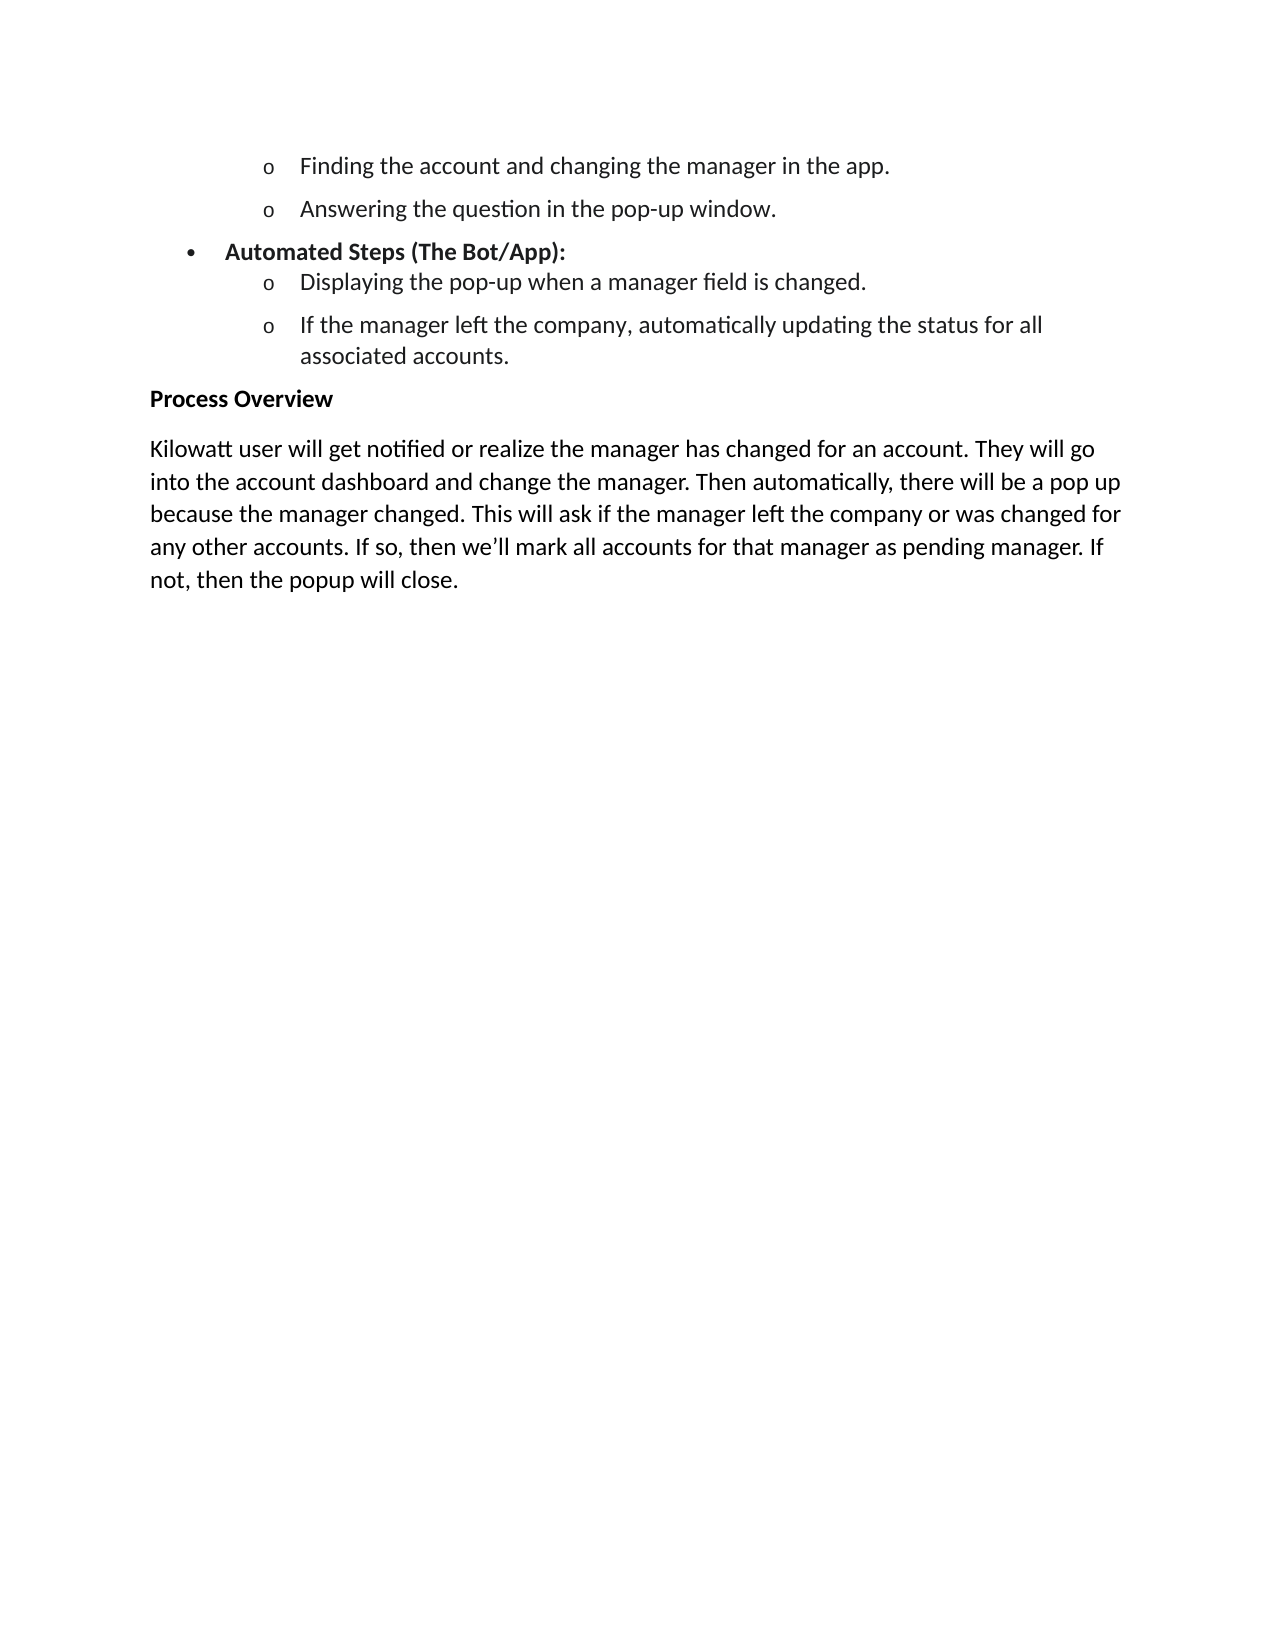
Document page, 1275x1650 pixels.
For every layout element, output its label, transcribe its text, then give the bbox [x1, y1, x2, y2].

text Kilowatt user will get notified or realize the manager has changed for an account. They will go into the account dashboard and change the manager. Then automatically, there will be a pop up because the manager changed. This will ask if the manager left the company or was changed for any other accounts. If so, then we’ll mark all accounts for that manager as pending manager. If not, then the popup will close. [150, 433, 1125, 595]
list Displaying the pop-up when a manager field is changed. [262, 267, 1125, 297]
list If the manager left the company, automatically updating the status for all associated accounts. [262, 309, 1125, 371]
text Process Overview [150, 383, 1125, 414]
list Finding the account and changing the manager in the app. [262, 150, 1125, 181]
list Answering the question in the pop-up window. [262, 193, 1125, 223]
list Automated Steps (The Bot/App): [187, 236, 1125, 267]
